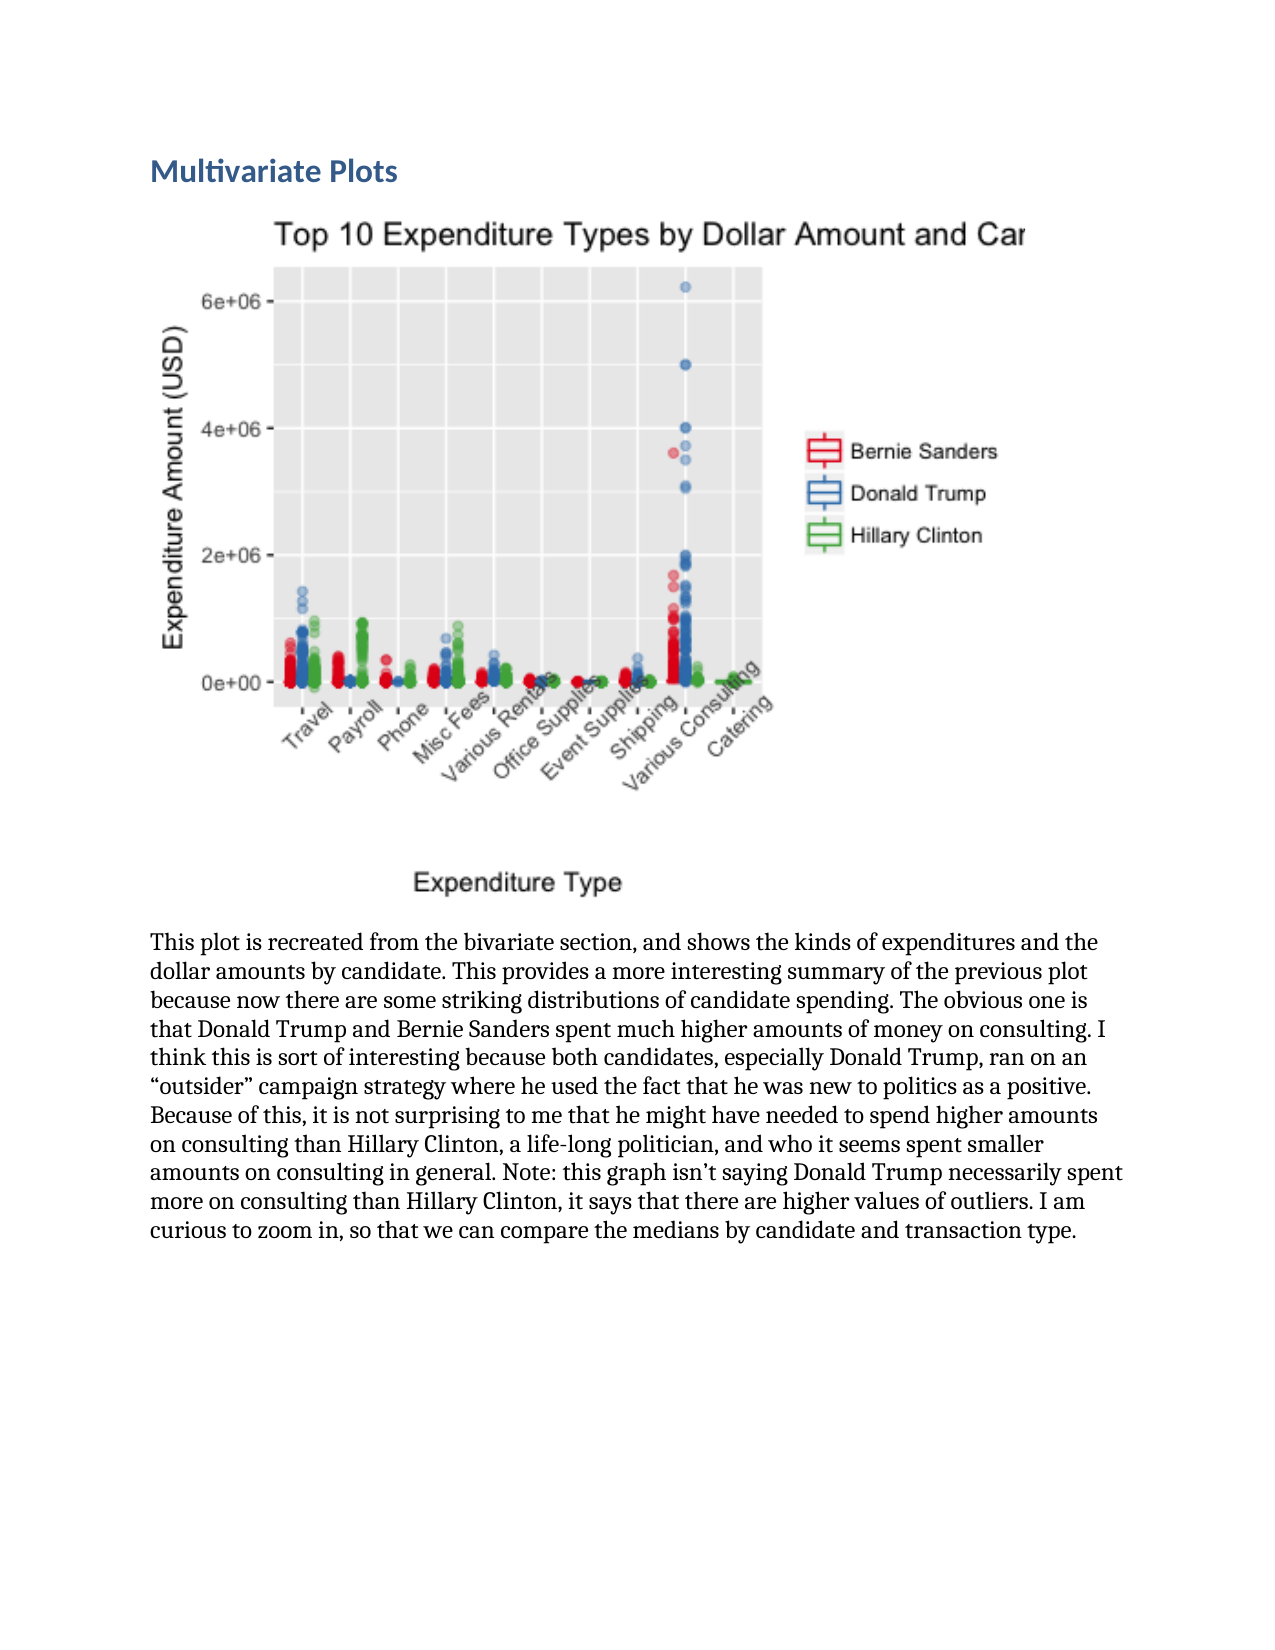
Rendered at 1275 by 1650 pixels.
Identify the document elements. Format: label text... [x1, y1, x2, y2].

text This plot is recreated from the bivariate section, and shows the kinds of expenditures and the dollar amounts by candidate. This provides a more interesting summary of the previous plot because now there are some striking distributions of candidate spending. The obvious one is that Donald Trump and Bernie Sanders spent much higher amounts of money on consulting. I think this is sort of interesting because both candidates, especially Donald Trump, ran on an “outsider” campaign strategy where he used the fact that he was new to politics as a positive. Because of this, it is not surprising to me that he might have needed to spend higher amounts on consulting than Hillary Clinton, a life-long politician, and who it seems spent smaller amounts on consulting in general. Note: this graph isn’t saying Donald Trump necessarily spent more on consulting than Hillary Clinton, it says that there are higher values of outliers. I am curious to zoom in, so that we can compare the medians by candidate and transaction type. [150, 928, 1125, 1244]
subtitle Multivariate Plots [150, 150, 1125, 191]
picture [150, 209, 1025, 910]
